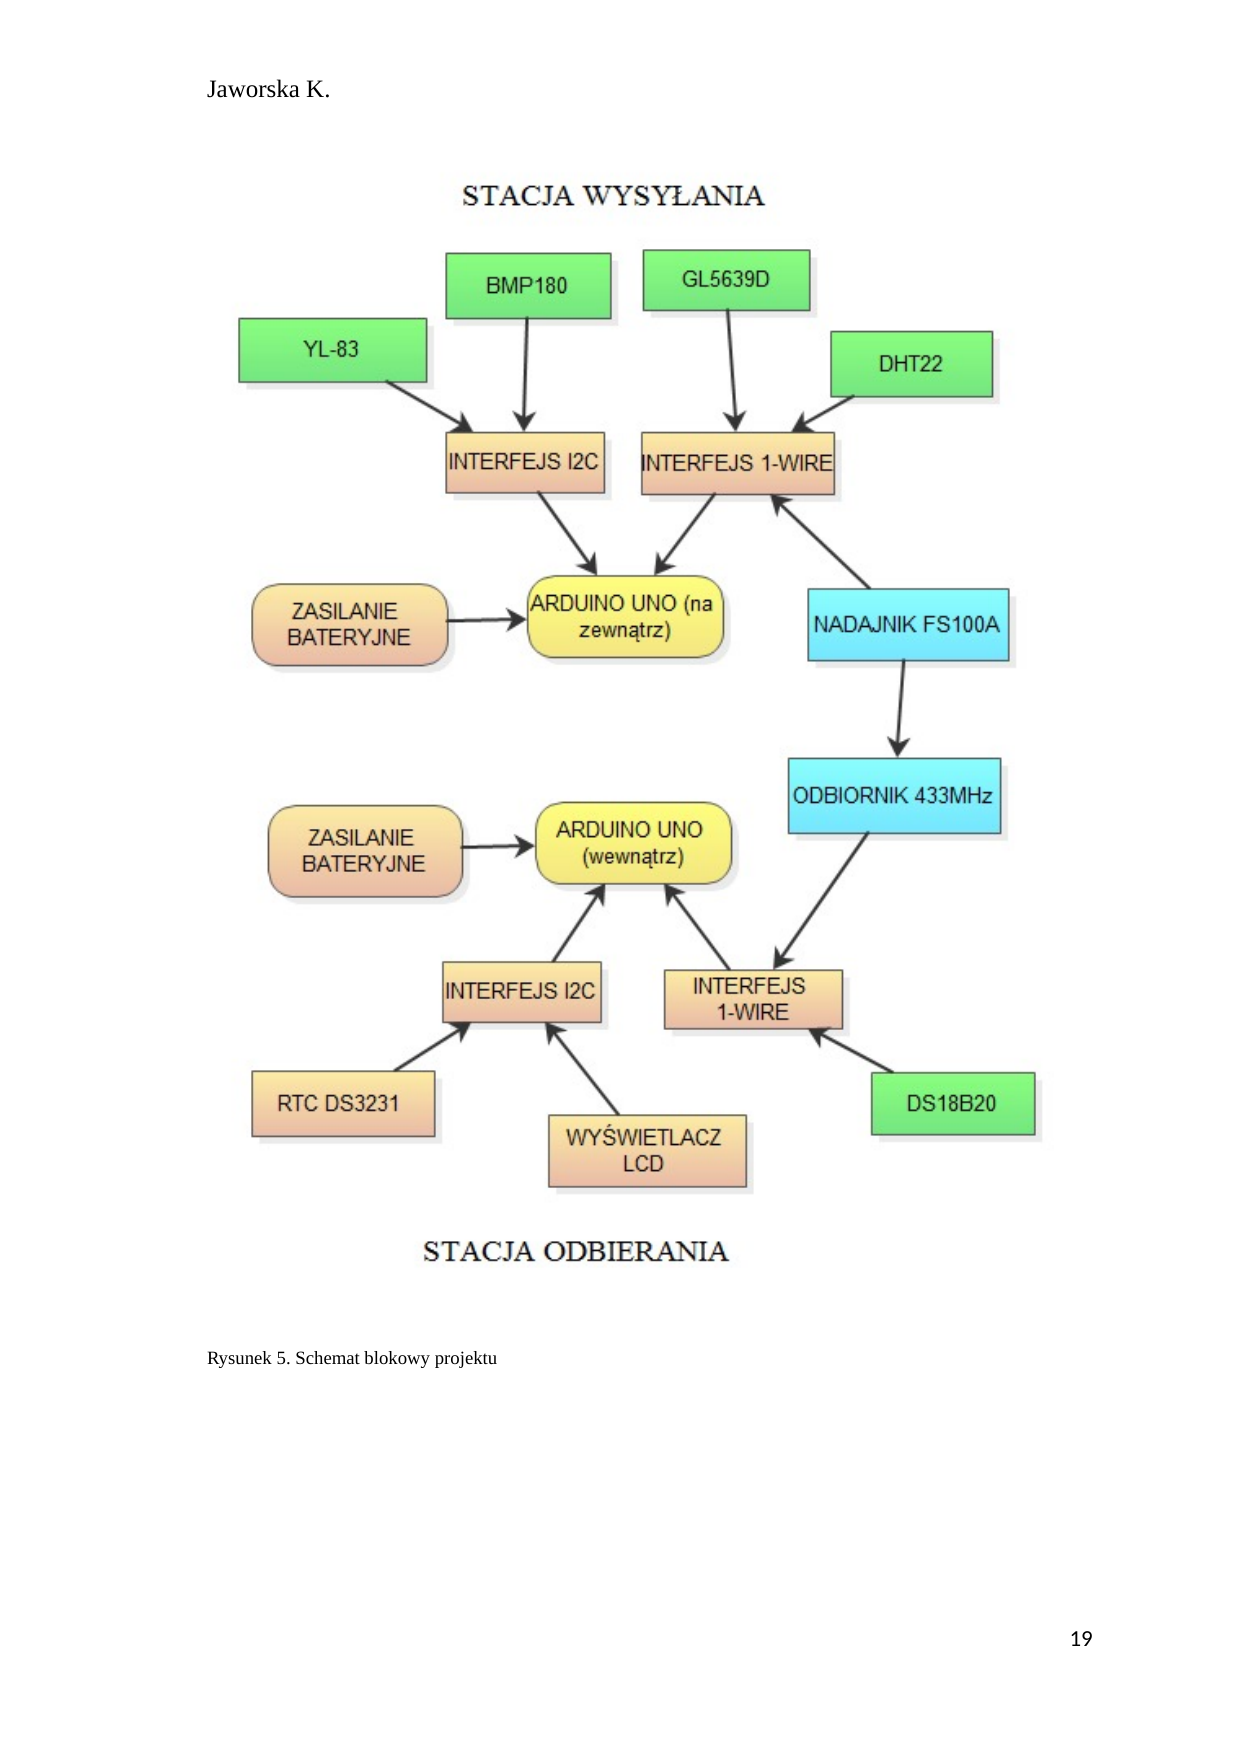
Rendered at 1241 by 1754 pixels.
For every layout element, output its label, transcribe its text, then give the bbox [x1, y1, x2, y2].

text Rysunek 5. Schemat blokowy projektu [207, 1347, 1092, 1368]
picture [206, 147, 1067, 1333]
